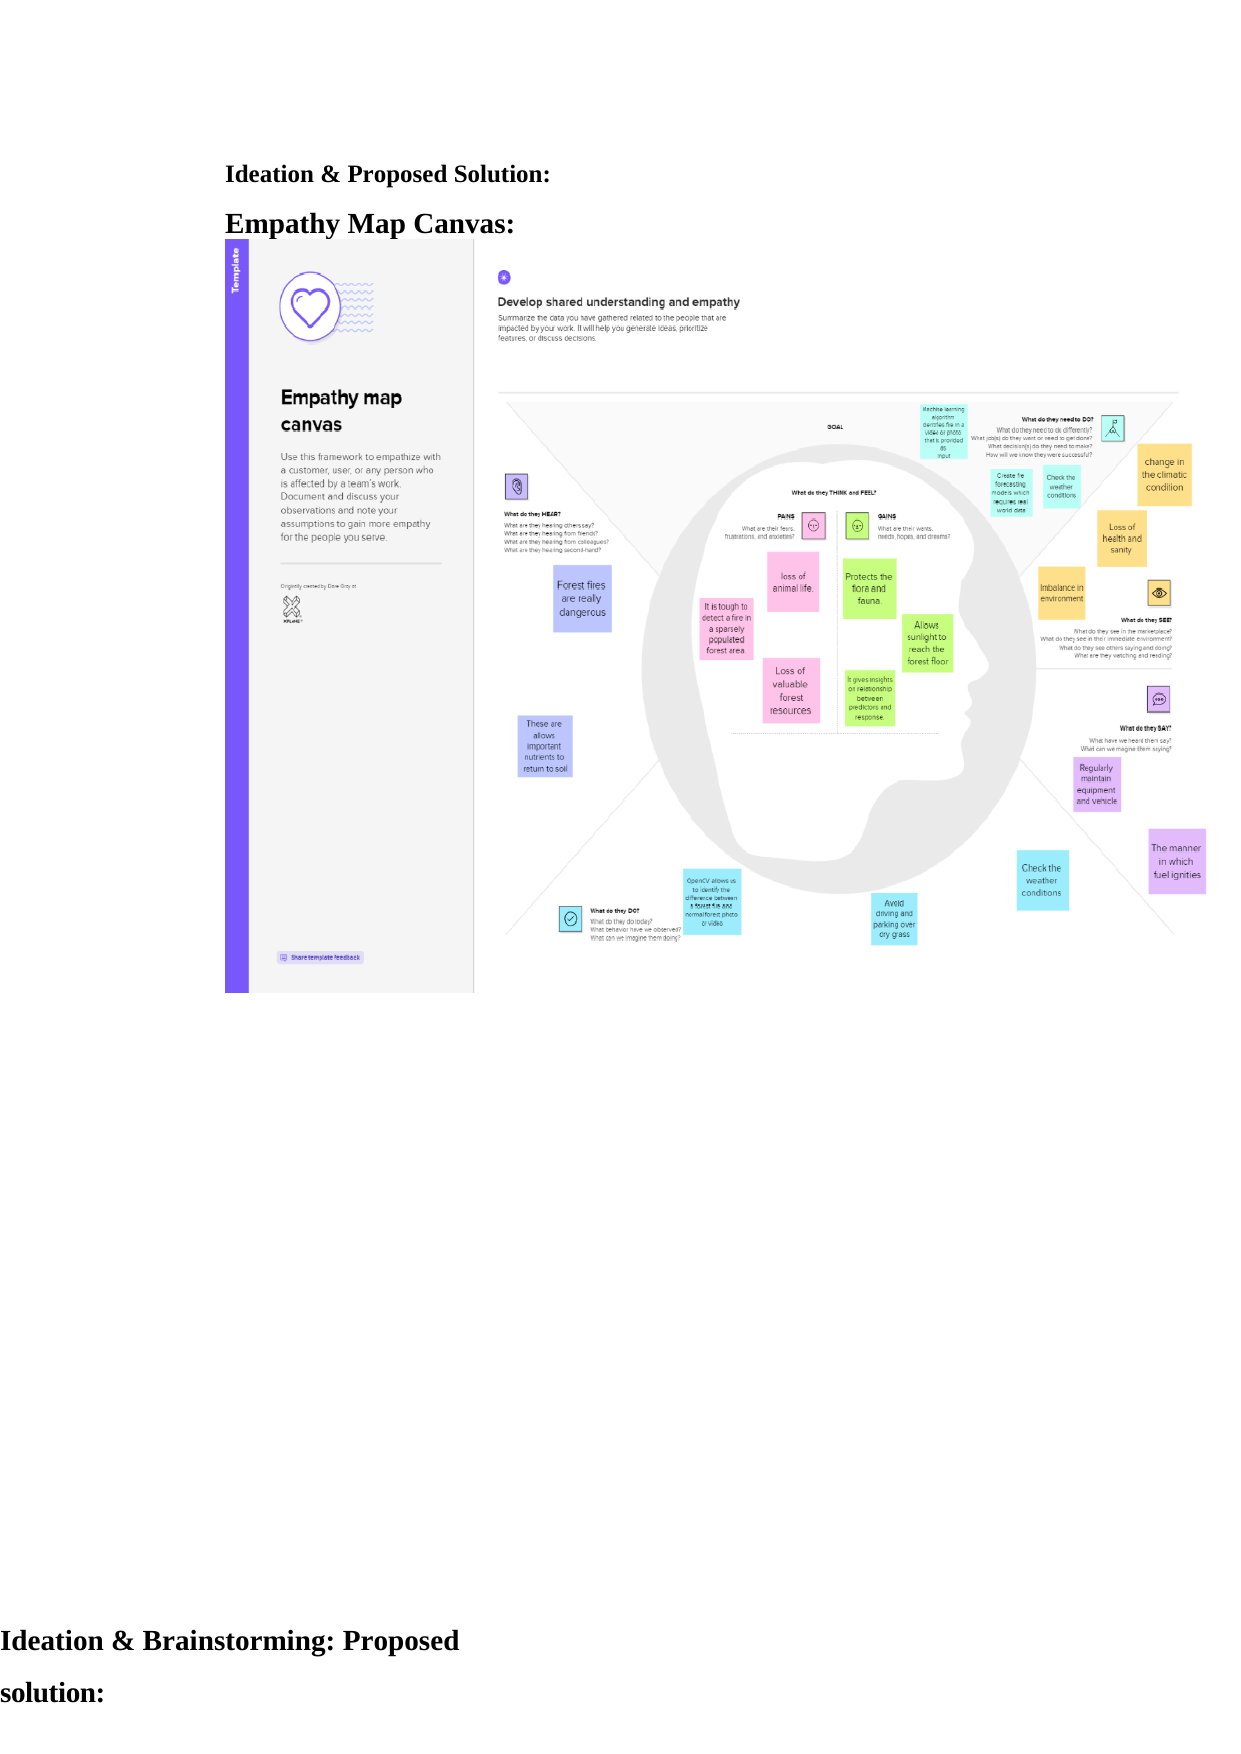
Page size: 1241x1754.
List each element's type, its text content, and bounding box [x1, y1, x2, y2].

picture [225, 239, 1211, 993]
text Ideation & Brainstorming: Proposed solution: [0, 1623, 562, 1709]
text Ideation & Proposed Solution: [225, 159, 1240, 187]
